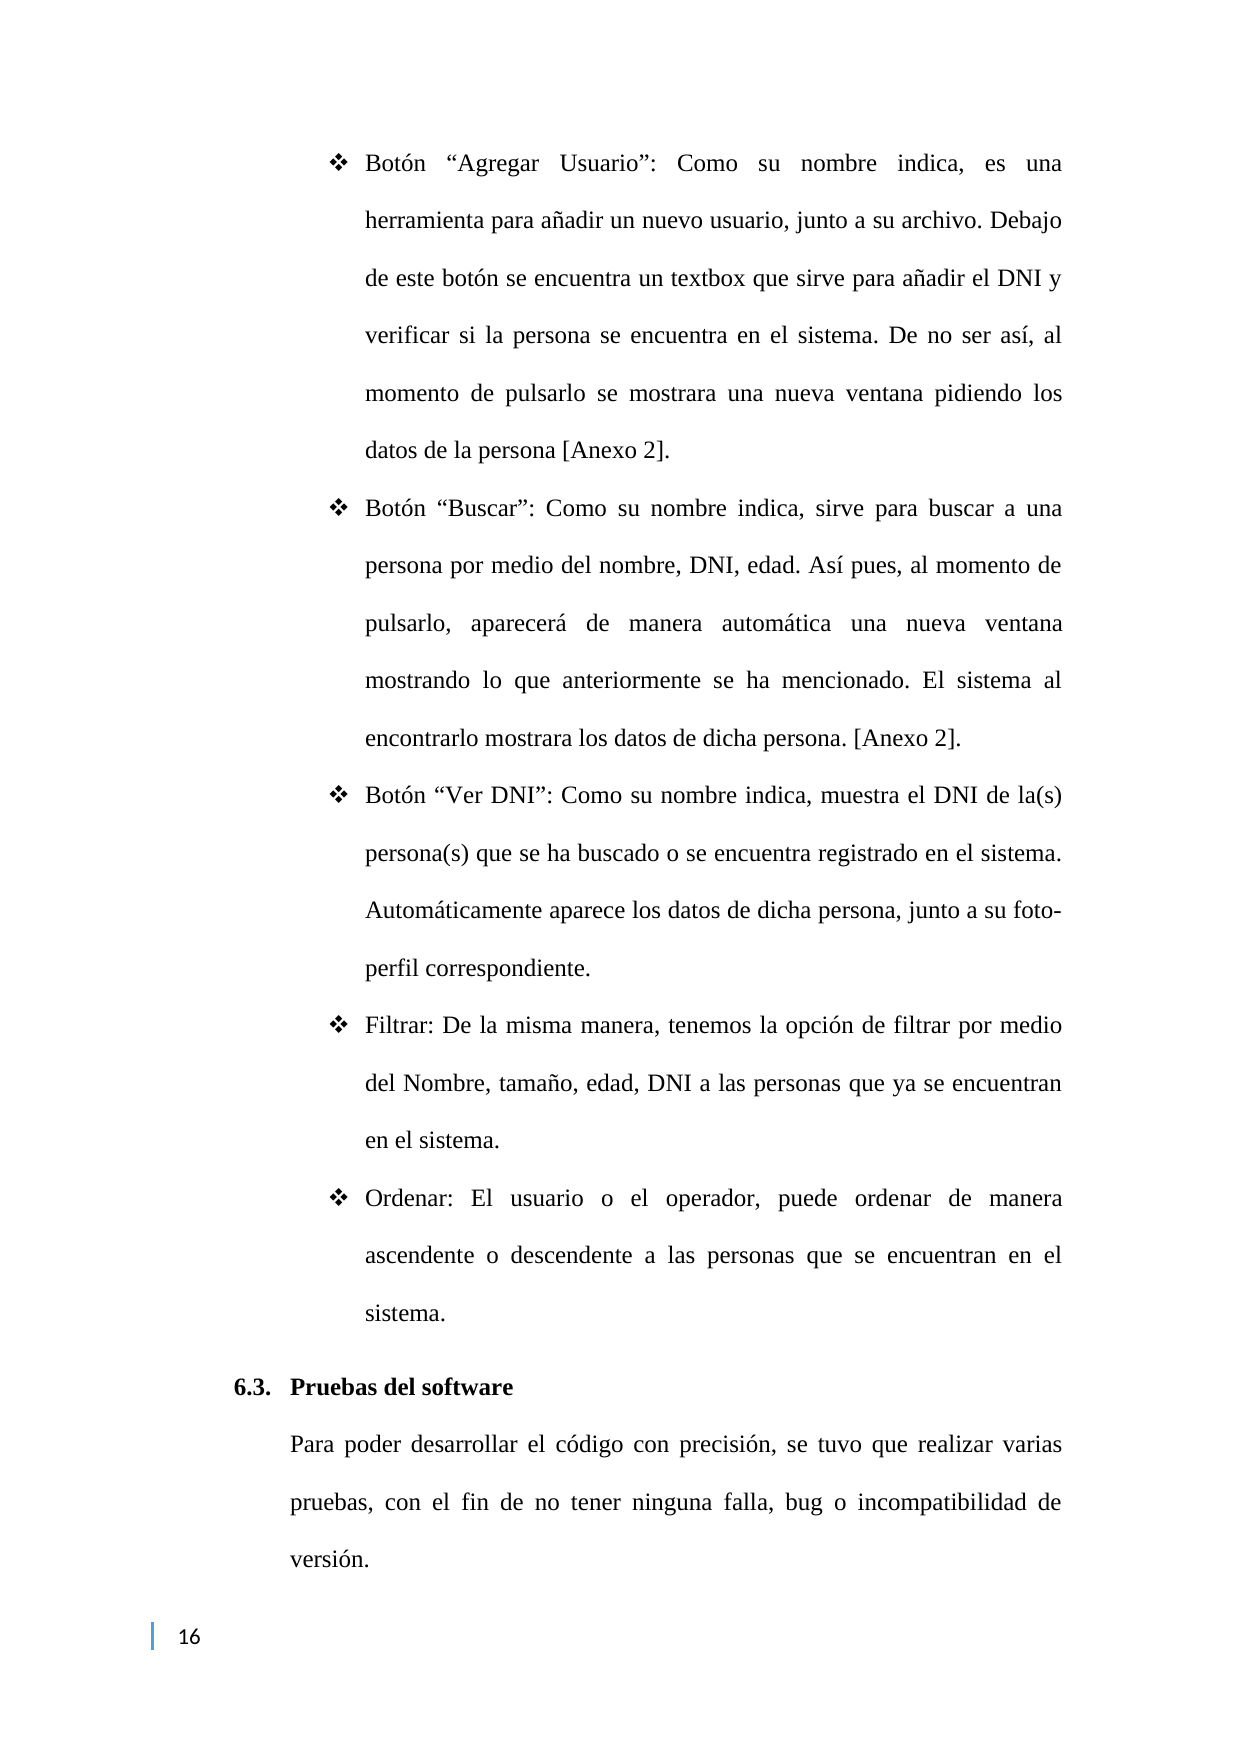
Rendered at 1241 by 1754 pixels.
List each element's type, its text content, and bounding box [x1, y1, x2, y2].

list Ordenar: El usuario o el operador, puede ordenar de manera ascendente o descendente a las personas que se encuentran en el sistema. [327, 1183, 1063, 1326]
subtitle Pruebas del software [233, 1372, 1063, 1401]
list Filtrar: De la misma manera, tenemos la opción de filtrar por medio del Nombre, tamaño, edad, DNI a las personas que ya se encuentran en el sistema. [327, 1010, 1063, 1154]
list Botón “Buscar”: Como su nombre indica, sirve para buscar a una persona por medio del nombre, DNI, edad. Así pues, al momento de pulsarlo, aparecerá de manera automática una nueva ventana mostrando lo que anteriormente se ha mencionado. El sistema al encontrarlo mostrara los datos de dicha persona. [Anexo 2]. [327, 493, 1063, 751]
list Botón “Ver DNI”: Como su nombre indica, muestra el DNI de la(s) persona(s) que se ha buscado o se encuentra registrado en el sistema. Automáticamente aparece los datos de dicha persona, junto a su foto-perfil correspondiente. [327, 780, 1063, 981]
text Para poder desarrollar el código con precisión, se tuvo que realizar varias pruebas, con el fin de no tener ninguna falla, bug o incompatibilidad de versión. [290, 1429, 1063, 1573]
list Botón “Agregar Usuario”: Como su nombre indica, es una herramienta para añadir un nuevo usuario, junto a su archivo. Debajo de este botón se encuentra un textbox que sirve para añadir el DNI y verificar si la persona se encuentra en el sistema. De no ser así, al momento de pulsarlo se mostrara una nueva ventana pidiendo los datos de la persona [Anexo 2]. [327, 148, 1063, 464]
